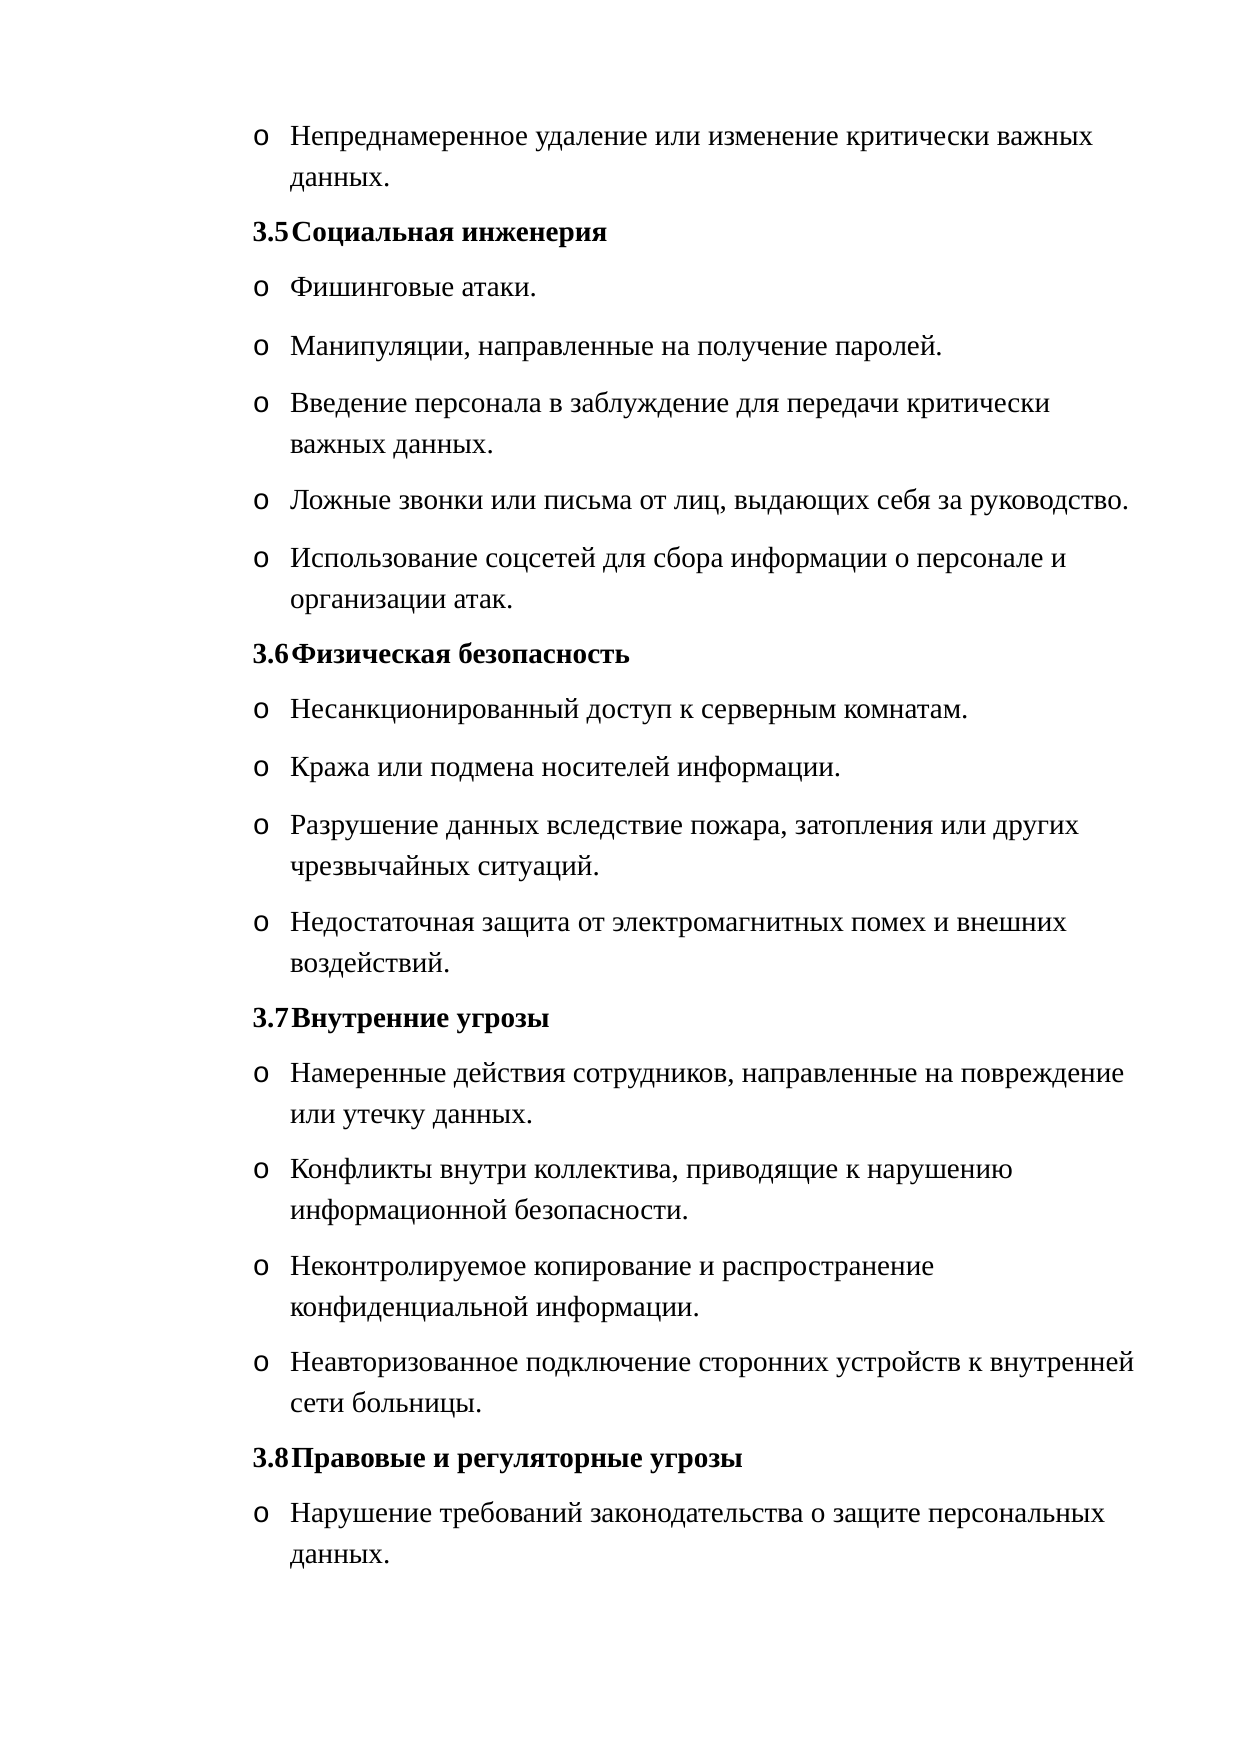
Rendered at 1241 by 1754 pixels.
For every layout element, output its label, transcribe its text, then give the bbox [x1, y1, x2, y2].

list Несанкционированный доступ к серверным комнатам. [252, 691, 1152, 727]
list Недостаточная защита от электромагнитных помех и внешних воздействий. [252, 904, 1152, 978]
list Физическая безопасность [252, 636, 1152, 670]
list Неконтролируемое копирование и распространение конфиденциальной информации. [252, 1248, 1152, 1322]
list Разрушение данных вследствие пожара, затопления или других чрезвычайных ситуаций. [252, 807, 1152, 882]
list Кража или подмена носителей информации. [252, 749, 1152, 785]
list Использование соцсетей для сбора информации о персонале и организации атак. [252, 540, 1152, 614]
list Нарушение требований законодательства о защите персональных данных. [252, 1495, 1152, 1570]
list Внутренние угрозы [252, 1000, 1152, 1033]
list Намеренные действия сотрудников, направленные на повреждение или утечку данных. [252, 1055, 1152, 1130]
list Социальная инженерия [252, 214, 1152, 248]
list Фишинговые атаки. [252, 269, 1152, 306]
list Манипуляции, направленные на получение паролей. [252, 328, 1152, 364]
list Конфликты внутри коллектива, приводящие к нарушению информационной безопасности. [252, 1151, 1152, 1226]
list Введение персонала в заблуждение для передачи критически важных данных. [252, 386, 1152, 460]
list Правовые и регуляторные угрозы [252, 1440, 1152, 1474]
list Ложные звонки или письма от лиц, выдающих себя за руководство. [252, 482, 1152, 518]
list Неавторизованное подключение сторонних устройств к внутренней сети больницы. [252, 1344, 1152, 1418]
list Непреднамеренное удаление или изменение критически важных данных. [252, 118, 1152, 193]
